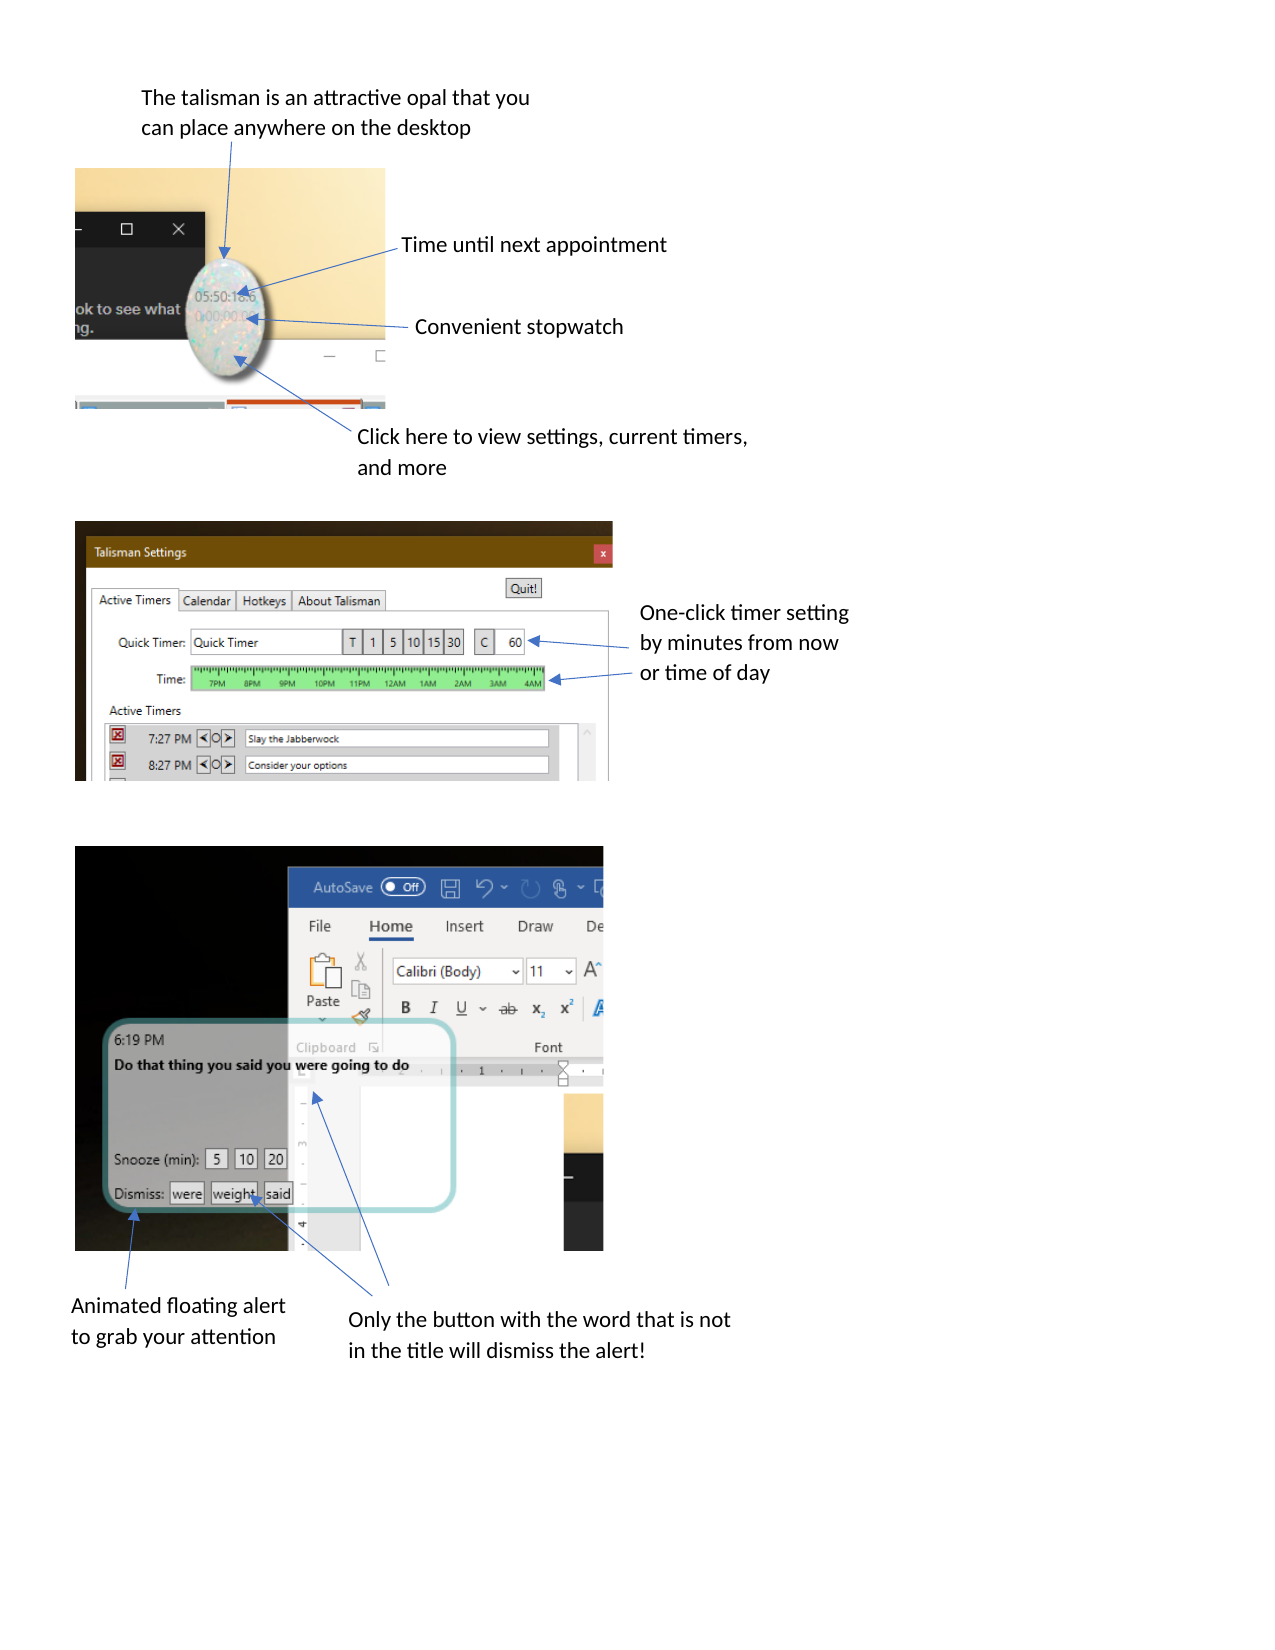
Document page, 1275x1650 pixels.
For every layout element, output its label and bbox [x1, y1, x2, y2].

picture [75, 521, 613, 781]
picture [75, 846, 604, 1251]
picture [75, 168, 386, 409]
